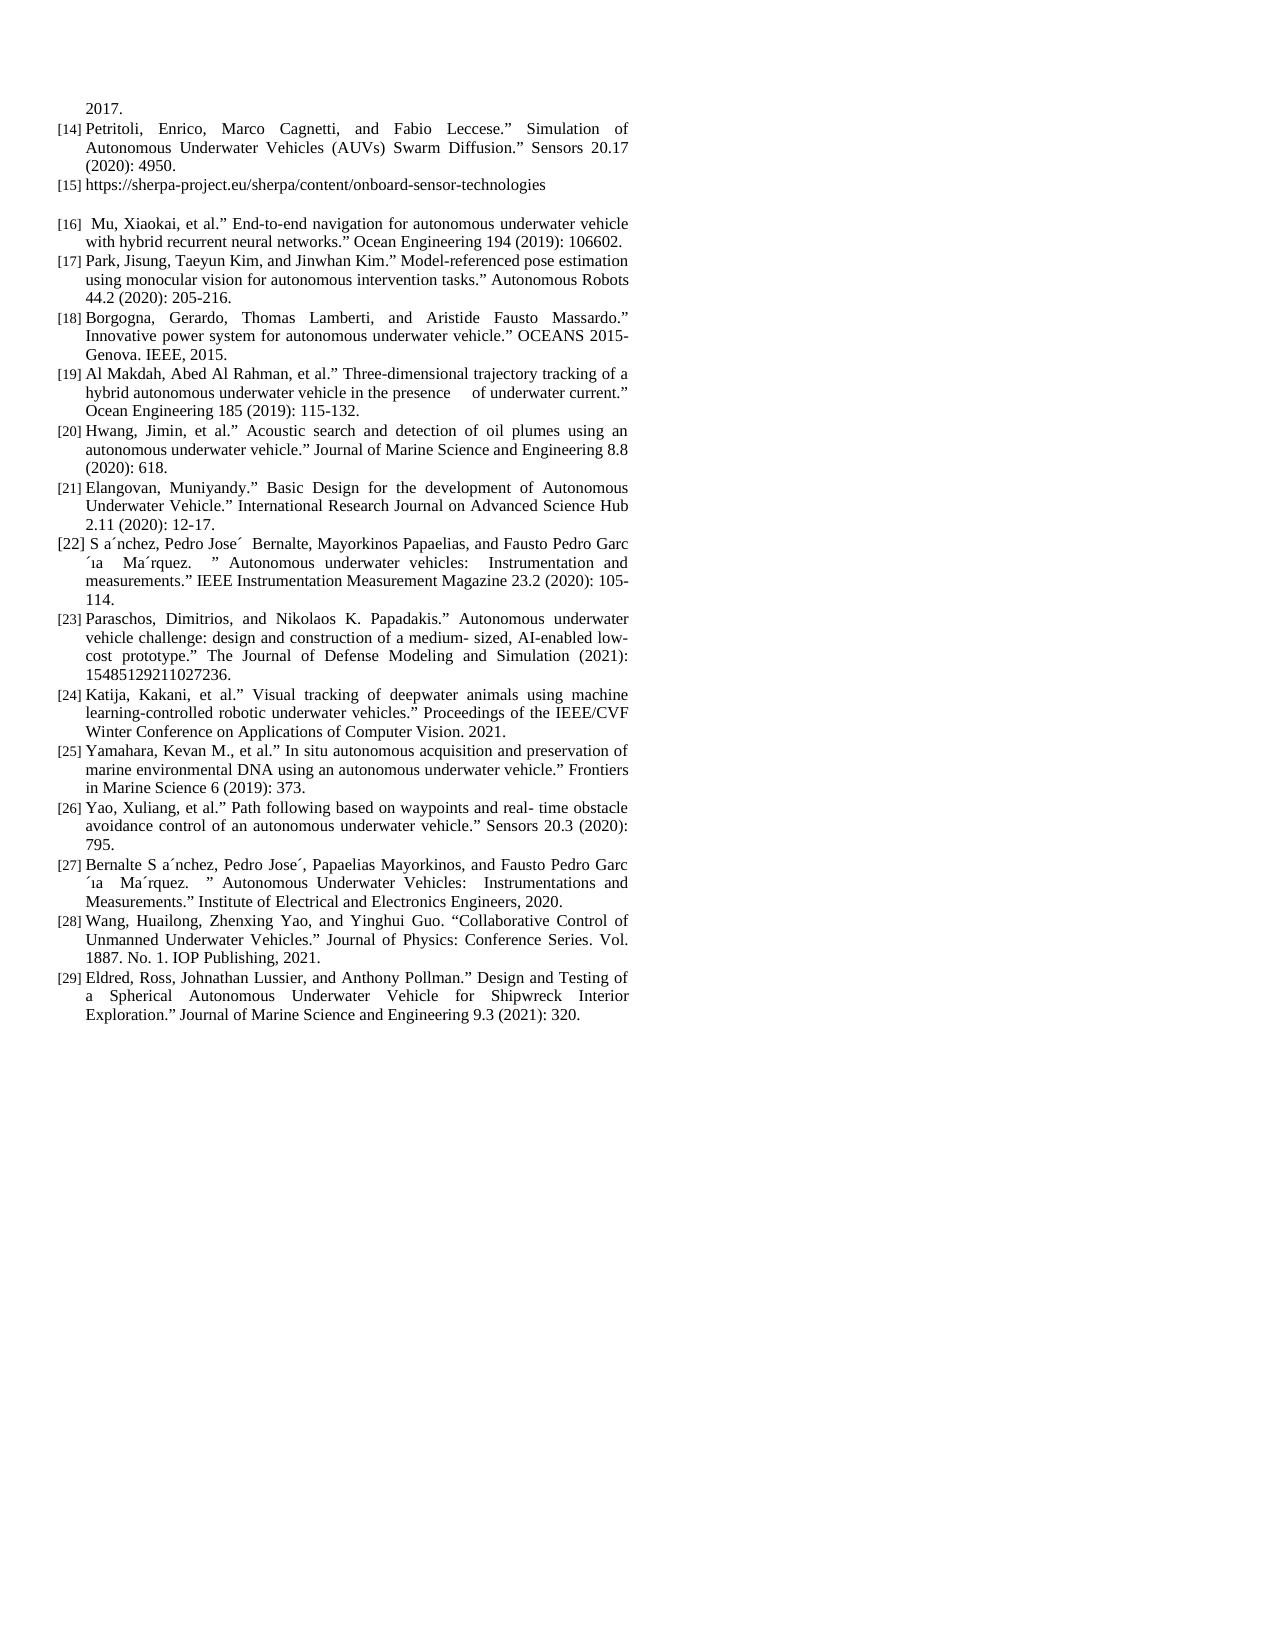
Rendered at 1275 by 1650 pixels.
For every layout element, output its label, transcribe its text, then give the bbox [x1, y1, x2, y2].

list Bernalte S a´nchez, Pedro Jose´, Papaelias Mayorkinos, and Fausto Pedro Garc´ıa Ma´rquez. ” Autonomous Underwater Vehicles: Instrumentations and Measurements.” Institute of Electrical and Electronics Engineers, 2020. [57, 855, 629, 911]
list Paraschos, Dimitrios, and Nikolaos K. Papadakis.” Autonomous underwater vehicle challenge: design and construction of a medium- sized, AI-enabled low-cost prototype.” The Journal of Defense Modeling and Simulation (2021): 15485129211027236. [57, 610, 629, 684]
list Al Makdah, Abed Al Rahman, et al.” Three-dimensional trajectory tracking of a hybrid autonomous underwater vehicle in the presence of underwater current.” Ocean Engineering 185 (2019): 115-132. [57, 365, 629, 420]
list Yao, Xuliang, et al.” Path following based on waypoints and real- time obstacle avoidance control of an autonomous underwater vehicle.” Sensors 20.3 (2020): 795. [57, 799, 629, 854]
list Park, Jisung, Taeyun Kim, and Jinwhan Kim.” Model-referenced pose estimation using monocular vision for autonomous intervention tasks.” Autonomous Robots 44.2 (2020): 205-216. [57, 252, 629, 307]
list https://sherpa-project.eu/sherpa/content/onboard-sensor-technologies [57, 176, 629, 194]
list Elangovan, Muniyandy.” Basic Design for the development of Autonomous Underwater Vehicle.” International Research Journal on Advanced Science Hub 2.11 (2020): 12-17. [57, 478, 629, 534]
text [22] S a´nchez, Pedro Jose´ Bernalte, Mayorkinos Papaelias, and Fausto Pedro Garc´ıa Ma´rquez. ” Autonomous underwater vehicles: Instrumentation and measurements.” IEEE Instrumentation Measurement Magazine 23.2 (2020): 105-114. [57, 535, 629, 609]
list Petritoli, Enrico, Marco Cagnetti, and Fabio Leccese.” Simulation of Autonomous Underwater Vehicles (AUVs) Swarm Diffusion.” Sensors 20.17 (2020): 4950. [57, 120, 629, 175]
list Yamahara, Kevan M., et al.” In situ autonomous acquisition and preservation of marine environmental DNA using an autonomous underwater vehicle.” Frontiers in Marine Science 6 (2019): 373. [57, 742, 629, 797]
list Wang, Huailong, Zhenxing Yao, and Yinghui Guo. “Collaborative Control of Unmanned Underwater Vehicles.” Journal of Physics: Conference Series. Vol. 1887. No. 1. IOP Publishing, 2021. [57, 912, 629, 967]
list Borgogna, Gerardo, Thomas Lamberti, and Aristide Fausto Massardo.” Innovative power system for autonomous underwater vehicle.” OCEANS 2015-Genova. IEEE, 2015. [57, 309, 629, 364]
list Katija, Kakani, et al.” Visual tracking of deepwater animals using machine learning-controlled robotic underwater vehicles.” Proceedings of the IEEE/CVF Winter Conference on Applications of Computer Vision. 2021. [57, 685, 629, 741]
list Eldred, Ross, Johnathan Lussier, and Anthony Pollman.” Design and Testing of a Spherical Autonomous Underwater Vehicle for Shipwreck Interior Exploration.” Journal of Marine Science and Engineering 9.3 (2021): 320. [57, 969, 629, 1024]
list Mu, Xiaokai, et al.” End-to-end navigation for autonomous underwater vehicle with hybrid recurrent neural networks.” Ocean Engineering 194 (2019): 106602. [57, 214, 629, 251]
list Hwang, Jimin, et al.” Acoustic search and detection of oil plumes using an autonomous underwater vehicle.” Journal of Marine Science and Engineering 8.8 (2020): 618. [57, 422, 629, 477]
